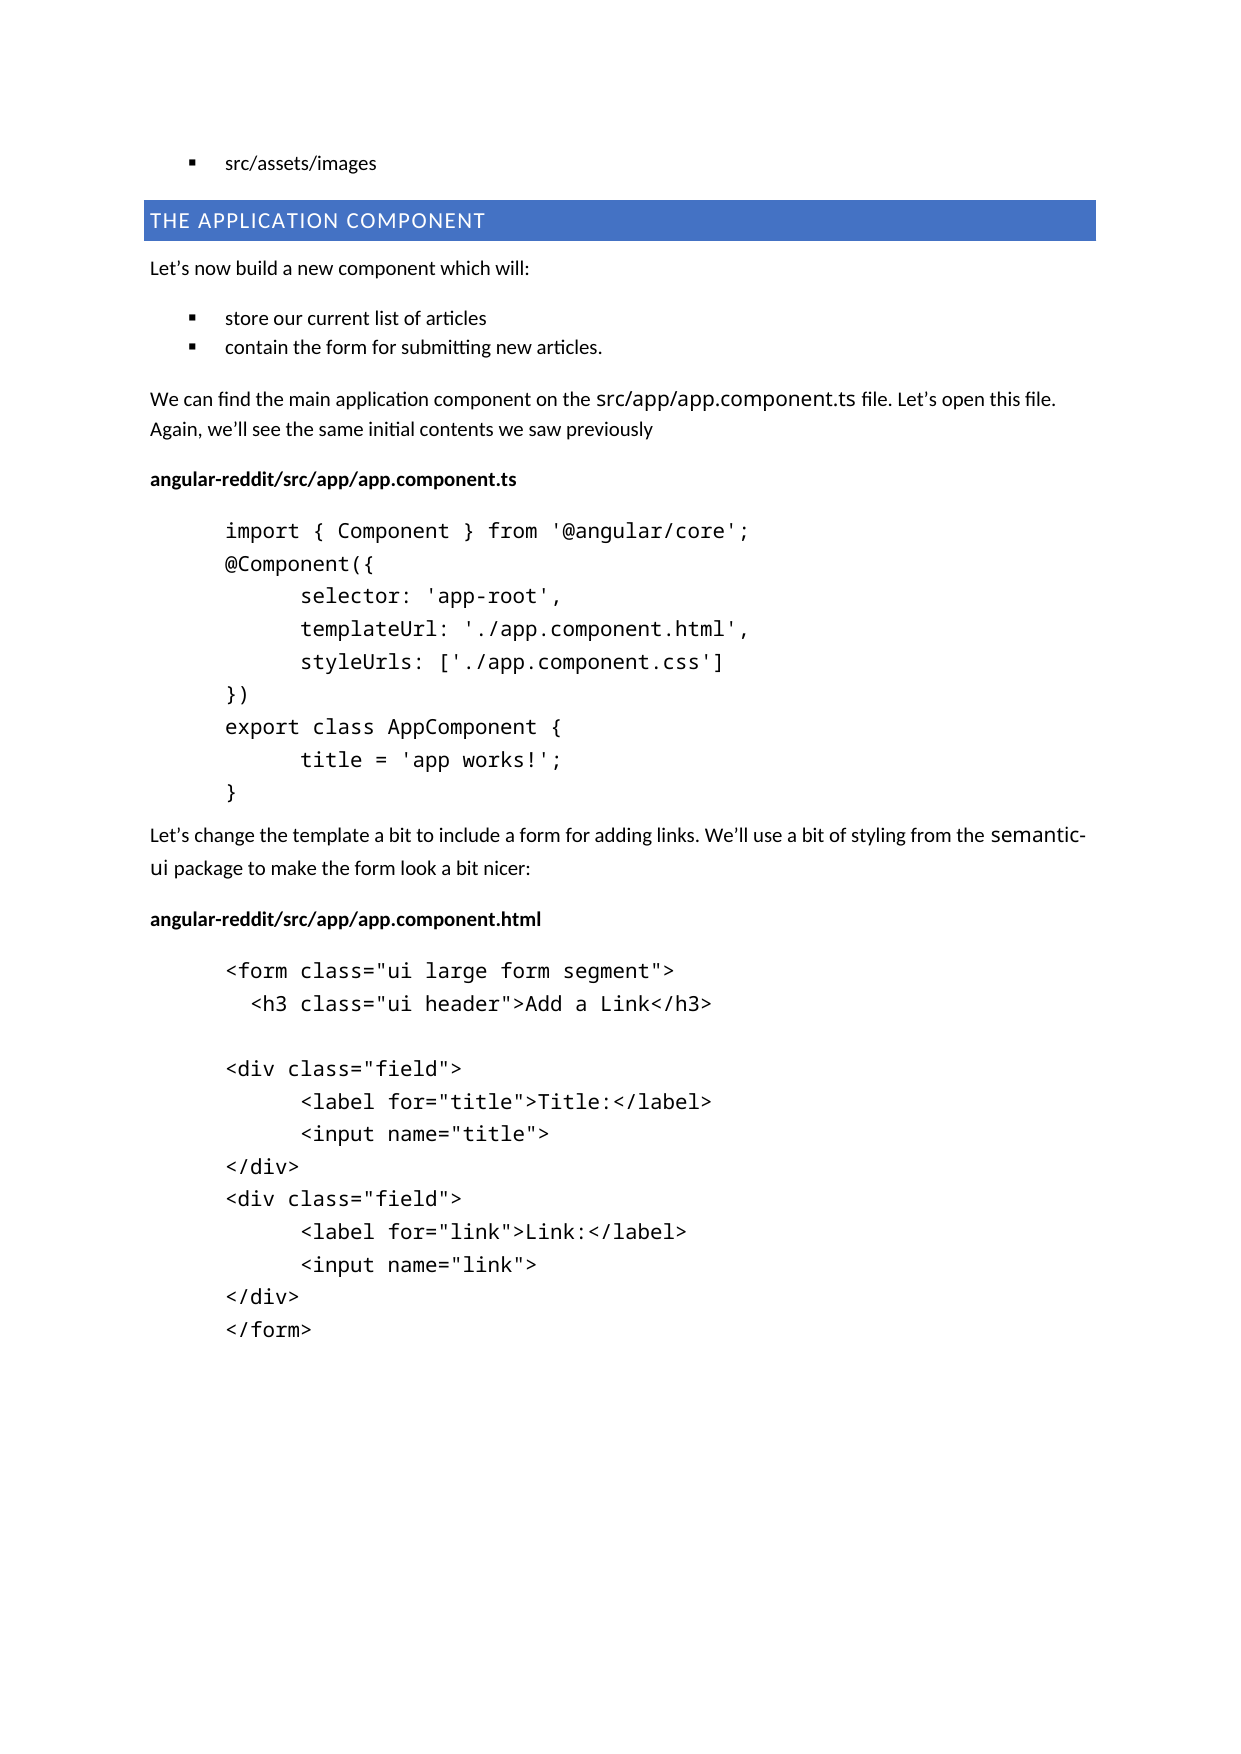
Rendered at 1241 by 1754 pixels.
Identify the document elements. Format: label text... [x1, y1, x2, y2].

text @Component({ [150, 549, 1090, 577]
text }) [150, 679, 1090, 708]
text templateUrl: './app.component.html', [225, 614, 1090, 643]
text Let’s change the template a bit to include a form for adding links. We’ll use a bit of styling from the semantic-ui package to make the form look a bit nicer: [150, 820, 1090, 881]
subtitle The Application Component [150, 206, 1090, 234]
text title = 'app works!'; [225, 745, 1090, 773]
text <input name="link"> [225, 1250, 1090, 1278]
text selector: 'app-root', [225, 582, 1090, 610]
text <div class="field"> [150, 1054, 1090, 1083]
text } [150, 777, 1090, 806]
text </div> [150, 1152, 1090, 1180]
list src/assets/images [187, 150, 1090, 175]
text </div> [150, 1282, 1090, 1311]
text <label for="link">Link:</label> [225, 1217, 1090, 1246]
text angular-reddit/src/app/app.component.ts [150, 466, 1090, 492]
list store our current list of articles [187, 305, 1090, 331]
list contain the form for submitting new articles. [187, 334, 1090, 360]
text We can find the main application component on the src/app/app.component.ts file. Let’s open this file. Again, we’ll see the same initial contents we saw previously [150, 384, 1090, 442]
text styleUrls: ['./app.component.css'] [225, 647, 1090, 675]
text <label for="title">Title:</label> [225, 1087, 1090, 1115]
text <form class="ui large form segment"> [150, 956, 1090, 985]
text export class AppComponent { [150, 712, 1090, 741]
text angular-reddit/src/app/app.component.html [150, 906, 1090, 932]
text </form> [150, 1315, 1090, 1343]
text <input name="title"> [225, 1119, 1090, 1148]
text <h3 class="ui header">Add a Link</h3> [150, 989, 1090, 1017]
text import { Component } from '@angular/core'; [150, 516, 1090, 545]
text Let’s now build a new component which will: [150, 255, 1090, 281]
text <div class="field"> [150, 1184, 1090, 1213]
